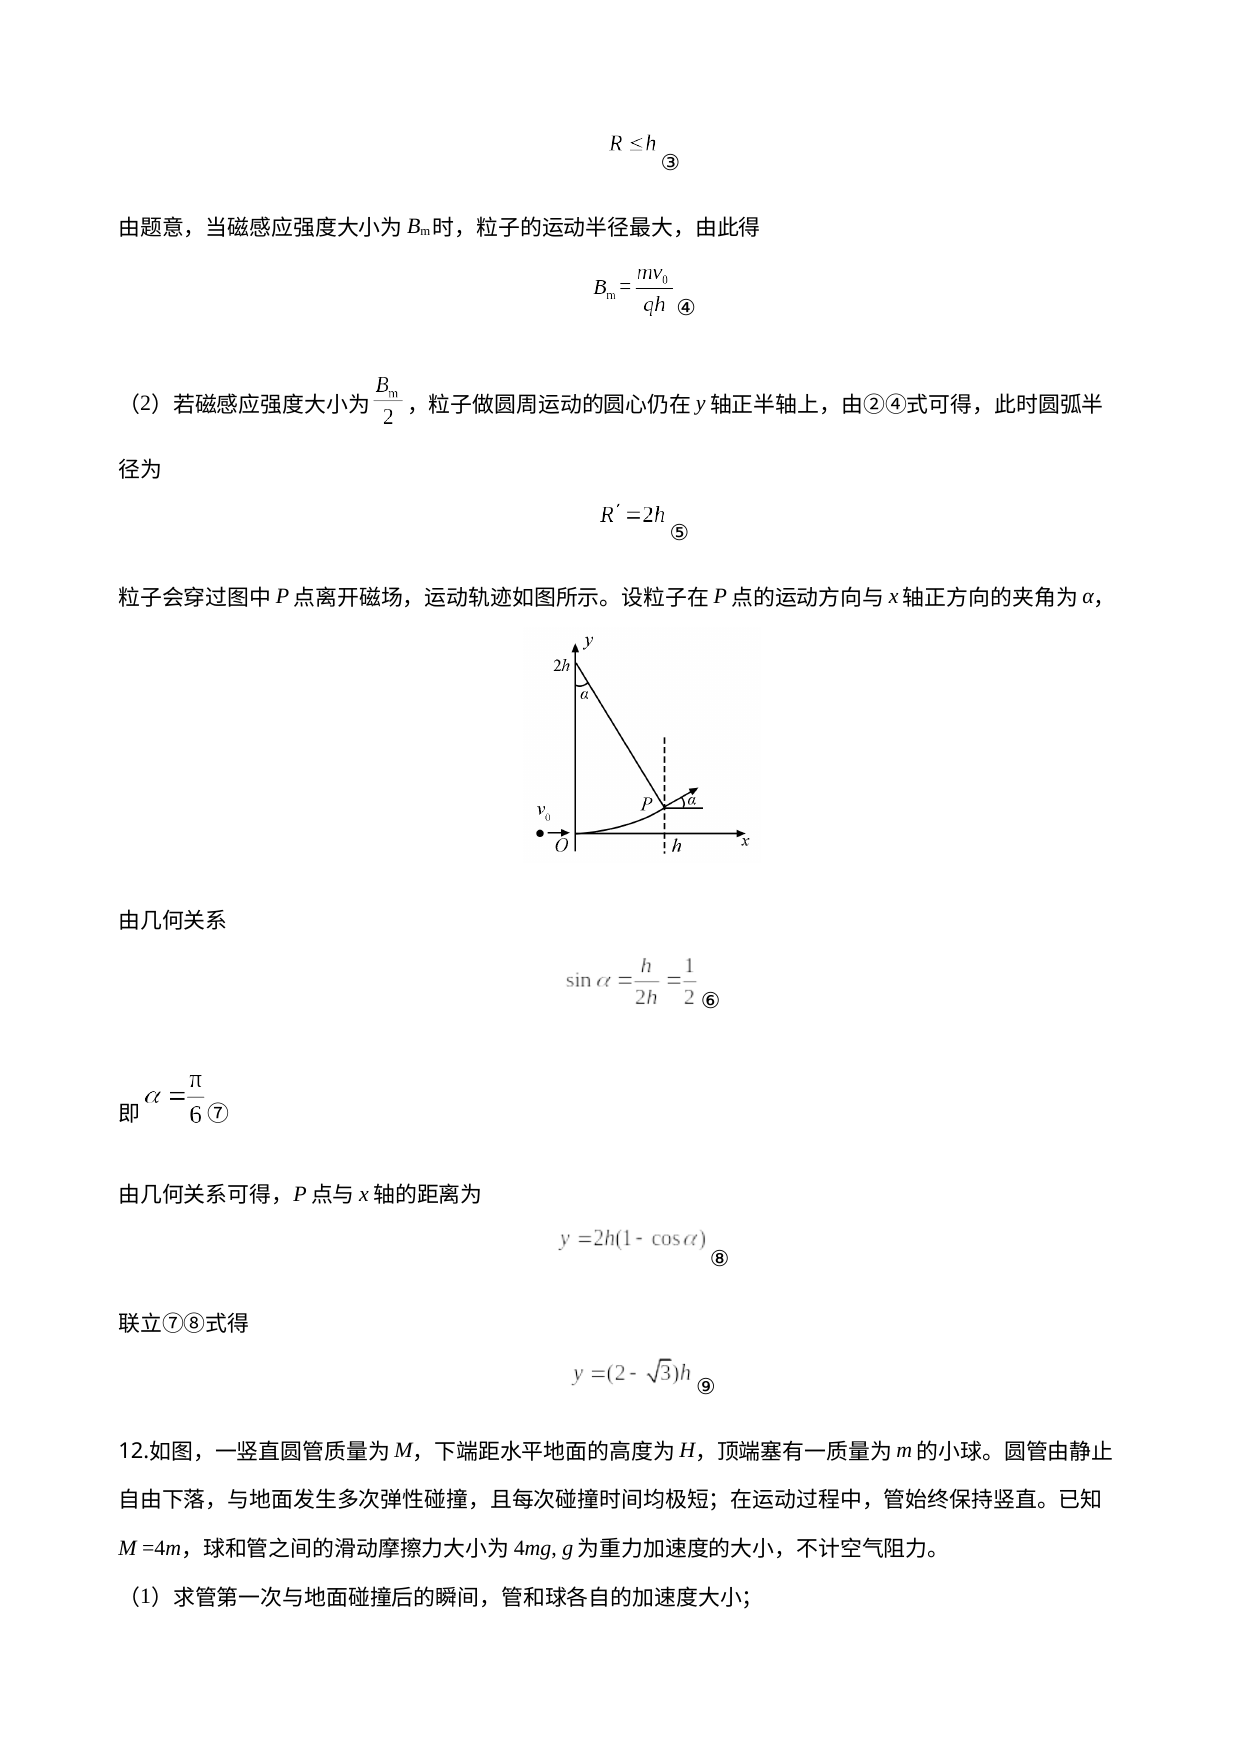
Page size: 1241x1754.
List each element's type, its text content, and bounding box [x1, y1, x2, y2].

text 即⑦ [118, 1063, 1122, 1161]
text 联立⑦⑧式得 [118, 1305, 1122, 1338]
text 由题意，当磁感应强度大小为Bm时，粒子的运动半径最大，由此得 [118, 209, 1122, 242]
text 粒子会穿过图中P点离开磁场，运动轨迹如图所示。设粒子在P点的运动方向与x轴正方向的夹角为α， [118, 579, 1122, 612]
text ⑤ [162, 500, 1122, 565]
text 由几何关系 [118, 903, 1122, 935]
text ④ [162, 258, 1122, 355]
text ③ [162, 129, 1122, 194]
text （2）若磁感应强度大小为，粒子做圆周运动的圆心仍在y轴正半轴上，由②④式可得，此时圆弧半径为 [118, 370, 1122, 484]
text 由几何关系可得，P点与x轴的距离为 [118, 1177, 1122, 1209]
text 12.如图，一竖直圆管质量为M，下端距水平地面的高度为H，顶端塞有一质量为m的小球。圆管由静止自由下落，与地面发生多次弹性碰撞，且每次碰撞时间均极短；在运动过程中，管始终保持竖直。已知M =4m，球和管之间的滑动摩擦力大小为4mg, g为重力加速度的大小，不计空气阻力。 [118, 1433, 1122, 1563]
text （1）求管第一次与地面碰撞后的瞬间，管和球各自的加速度大小； [118, 1579, 1122, 1612]
text ⑥ [162, 951, 1122, 1049]
text ⑧ [162, 1225, 1122, 1290]
picture [523, 627, 761, 863]
text ⑨ [162, 1353, 1122, 1418]
